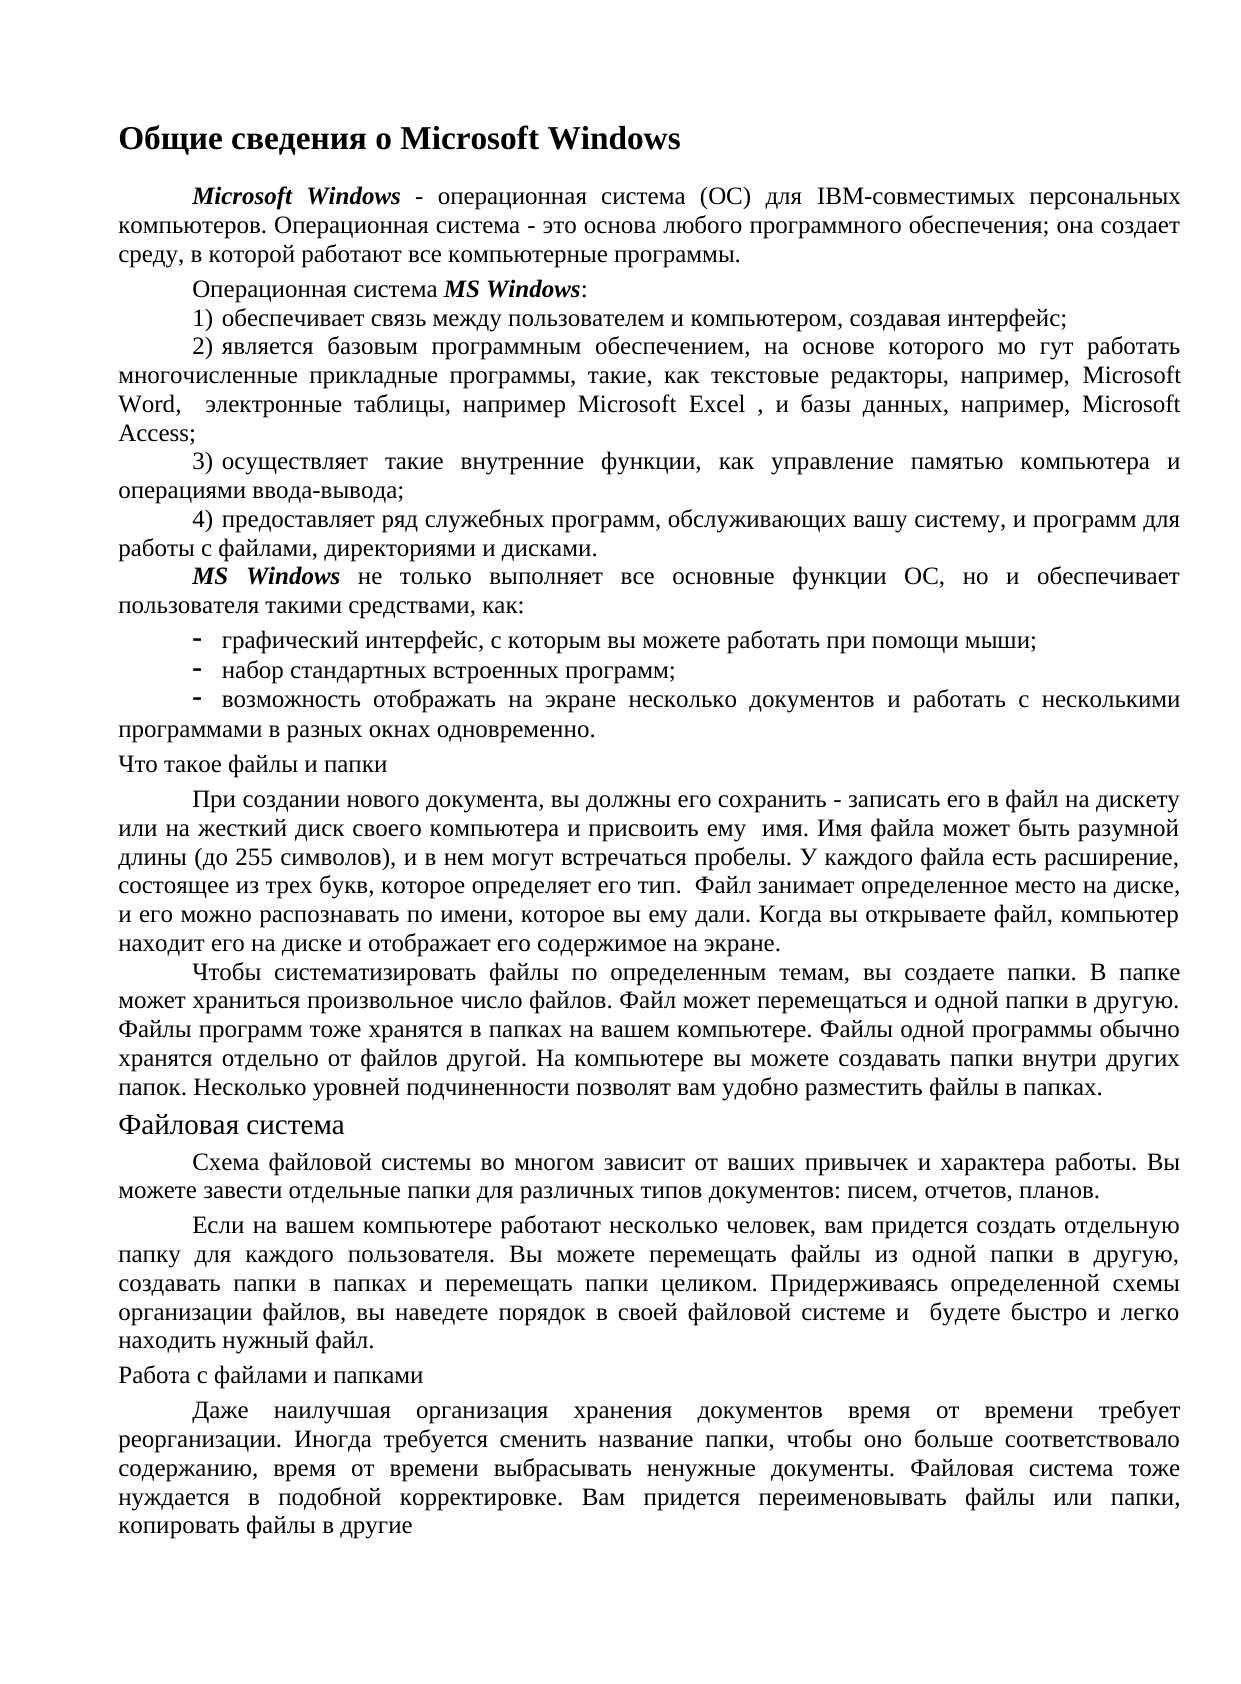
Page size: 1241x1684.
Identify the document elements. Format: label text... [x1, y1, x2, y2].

text Операционная система MS Windows: [118, 274, 1181, 303]
list является базовым программным обеспечением, на основе которого мо гут работать многочисленные прикладные программы, такие, как текстовые редакторы, например, Microsoft Word, электронные таблицы, например Microsoft Excel , и базы данных, например, Microsoft Access; [118, 331, 1181, 446]
list обеспечивает связь между пользователем и компьютером, создавая интерфейс; [118, 303, 1181, 331]
text Работа с файлами и папками [118, 1360, 1181, 1389]
list осуществляет такие внутренние функции, как управление памятью компьютера и операциями ввода-вывода; [118, 446, 1181, 504]
text Если на вашем компьютере работают несколько человек, вам придется создать отдельную папку для каждого пользователя. Вы можете перемещать файлы из одной папки в другую, создавать папки в папках и перемещать папки целиком. Придерживаясь определенной схемы организации файлов, вы наведете порядок в своей файловой системе и будете быстро и легко находить нужный файл. [118, 1210, 1181, 1354]
text Чтобы систематизировать файлы по определенным темам, вы создаете папки. В папке может храниться произвольное число файлов. Файл может перемещаться и одной папки в другую. Файлы программ тоже хранятся в папках на вашем компьютере. Файлы одной программы обычно хранятся отдельно от файлов другой. На компьютере вы можете создавать папки внутри других папок. Несколько уровней подчиненности позволят вам удобно разместить файлы в папках. [118, 957, 1181, 1101]
list графический интерфейс, с которым вы можете работать при помощи мыши; [118, 625, 1181, 655]
list возможность отображать на экране несколько документов и работать с несколькими программами в разных окнах одновременно. [118, 684, 1181, 743]
text Даже наилучшая организация хранения документов время от времени требует реорганизации. Иногда требуется сменить название папки, чтобы оно больше соответствовало содержанию, время от времени выбрасывать ненужные документы. Файловая система тоже нуждается в подобной корректировке. Вам придется переименовывать файлы или папки, копировать файлы в другие [118, 1395, 1181, 1539]
list предоставляет ряд служебных программ, обслуживающих вашу систему, и программ для работы с файлами, директориями и дисками. [118, 504, 1181, 561]
text Файловая система [118, 1107, 1181, 1140]
text Microsoft Windows - операционная система (ОС) для IBM-совместимых персональных компьютеров. Операционная система - это основа любого программного обеспечения; она создает среду, в которой работают все компьютерные программы. [118, 181, 1181, 268]
list набор стандартных встроенных программ; [118, 655, 1181, 684]
subtitle Общие сведения о Microsoft Windows [118, 118, 1181, 156]
text При создании нового документа, вы должны его сохранить - записать его в файл на дискету или на жесткий диск своего компьютера и присвоить ему имя. Имя файла может быть разумной длины (до 255 символов), и в нем могут встречаться пробелы. У каждого файла есть расширение, состоящее из трех букв, которое определяет его тип. Файл занимает определенное место на диске, и его можно распознавать по имени, которое вы ему дали. Когда вы открываете файл, компьютер находит его на диске и отображает его содержимое на экране. [118, 784, 1181, 957]
text Что такое файлы и папки [118, 749, 1181, 778]
text MS Windows не только выполняет все основные функции ОС, но и обеспечивает пользователя такими средствами, как: [118, 561, 1181, 619]
text Схема файловой системы во многом зависит от ваших привычек и характера работы. Вы можете завести отдельные папки для различных типов документов: писем, отчетов, планов. [118, 1147, 1181, 1204]
